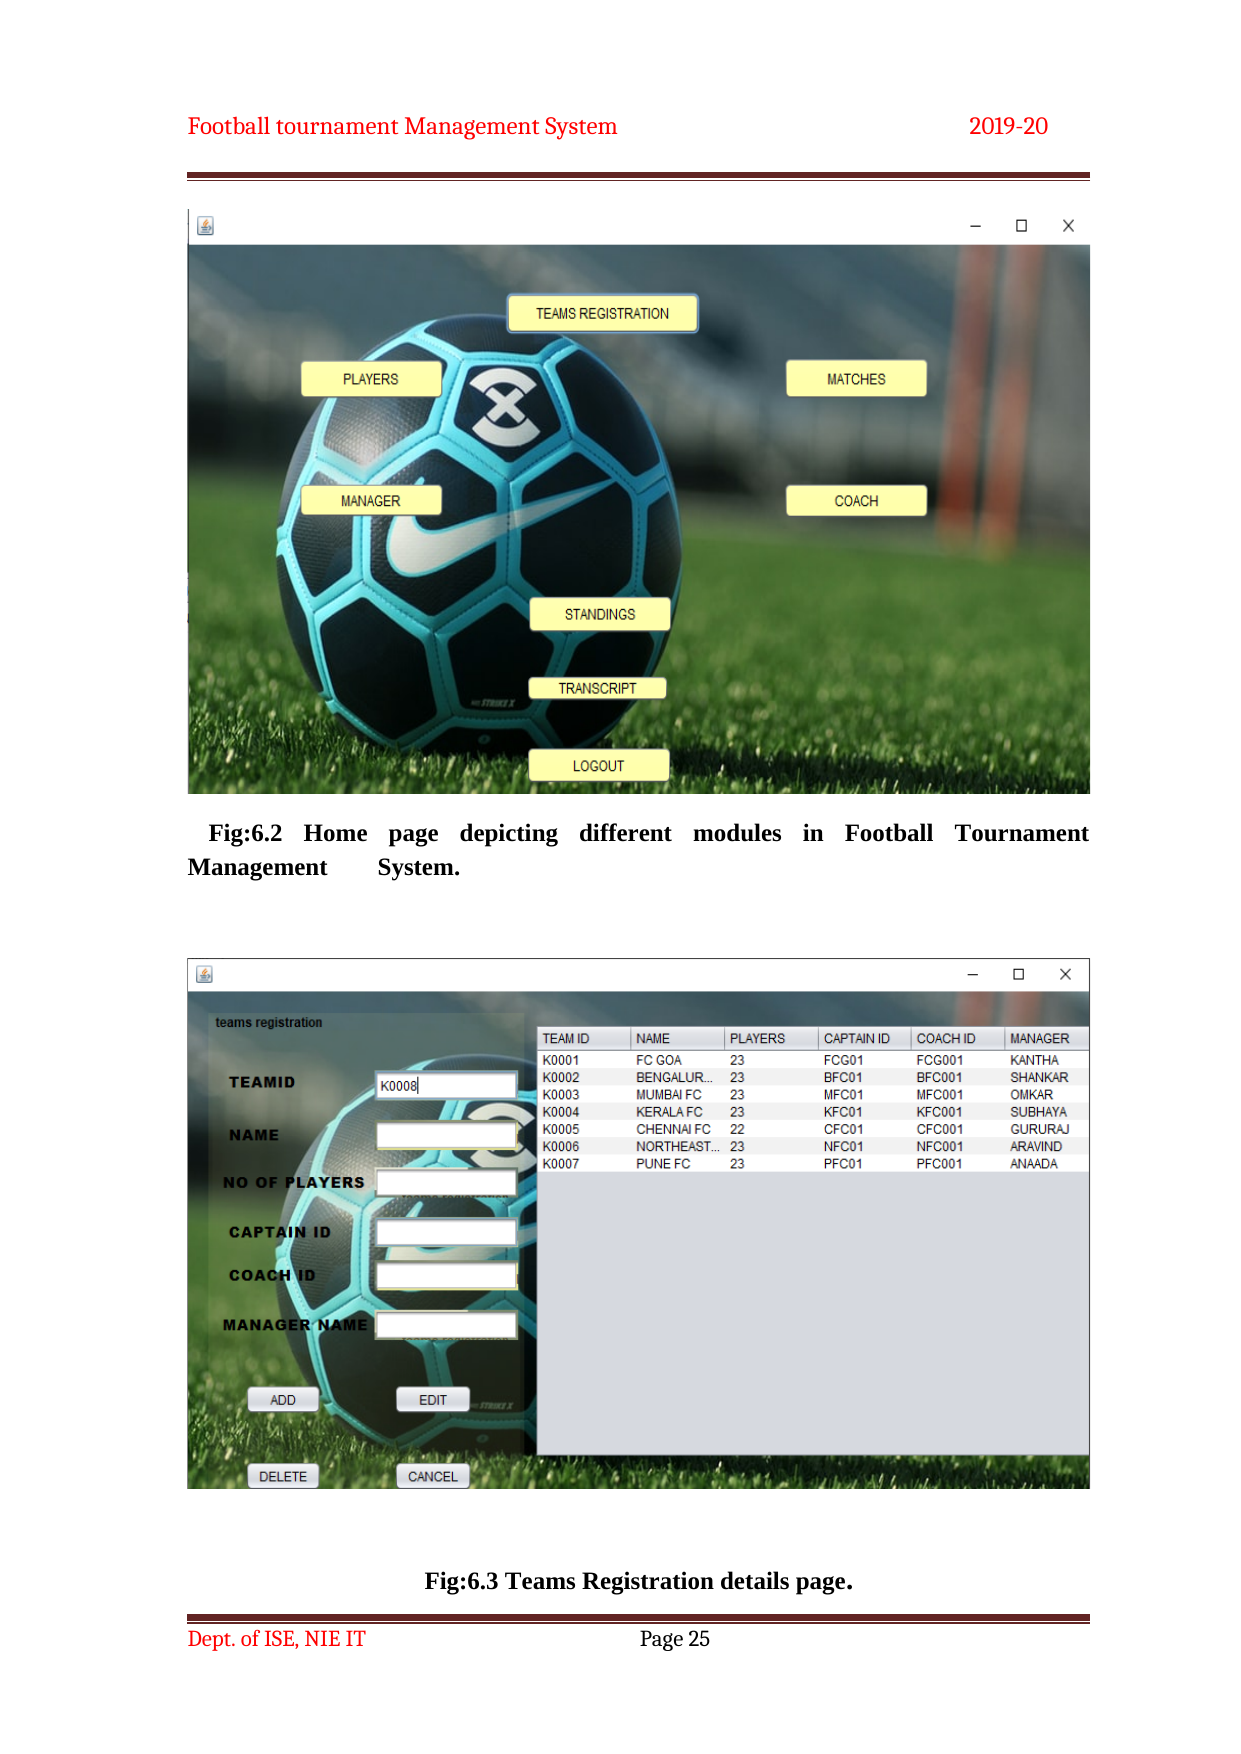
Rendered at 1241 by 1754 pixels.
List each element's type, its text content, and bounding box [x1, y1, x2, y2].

text Fig:6.2 Home page depicting different modules in Football Tournament Management System. [187, 818, 1090, 880]
text Fig:6.3 Teams Registration details page. [187, 1562, 1090, 1596]
picture [187, 209, 1091, 794]
picture [187, 958, 1091, 1489]
